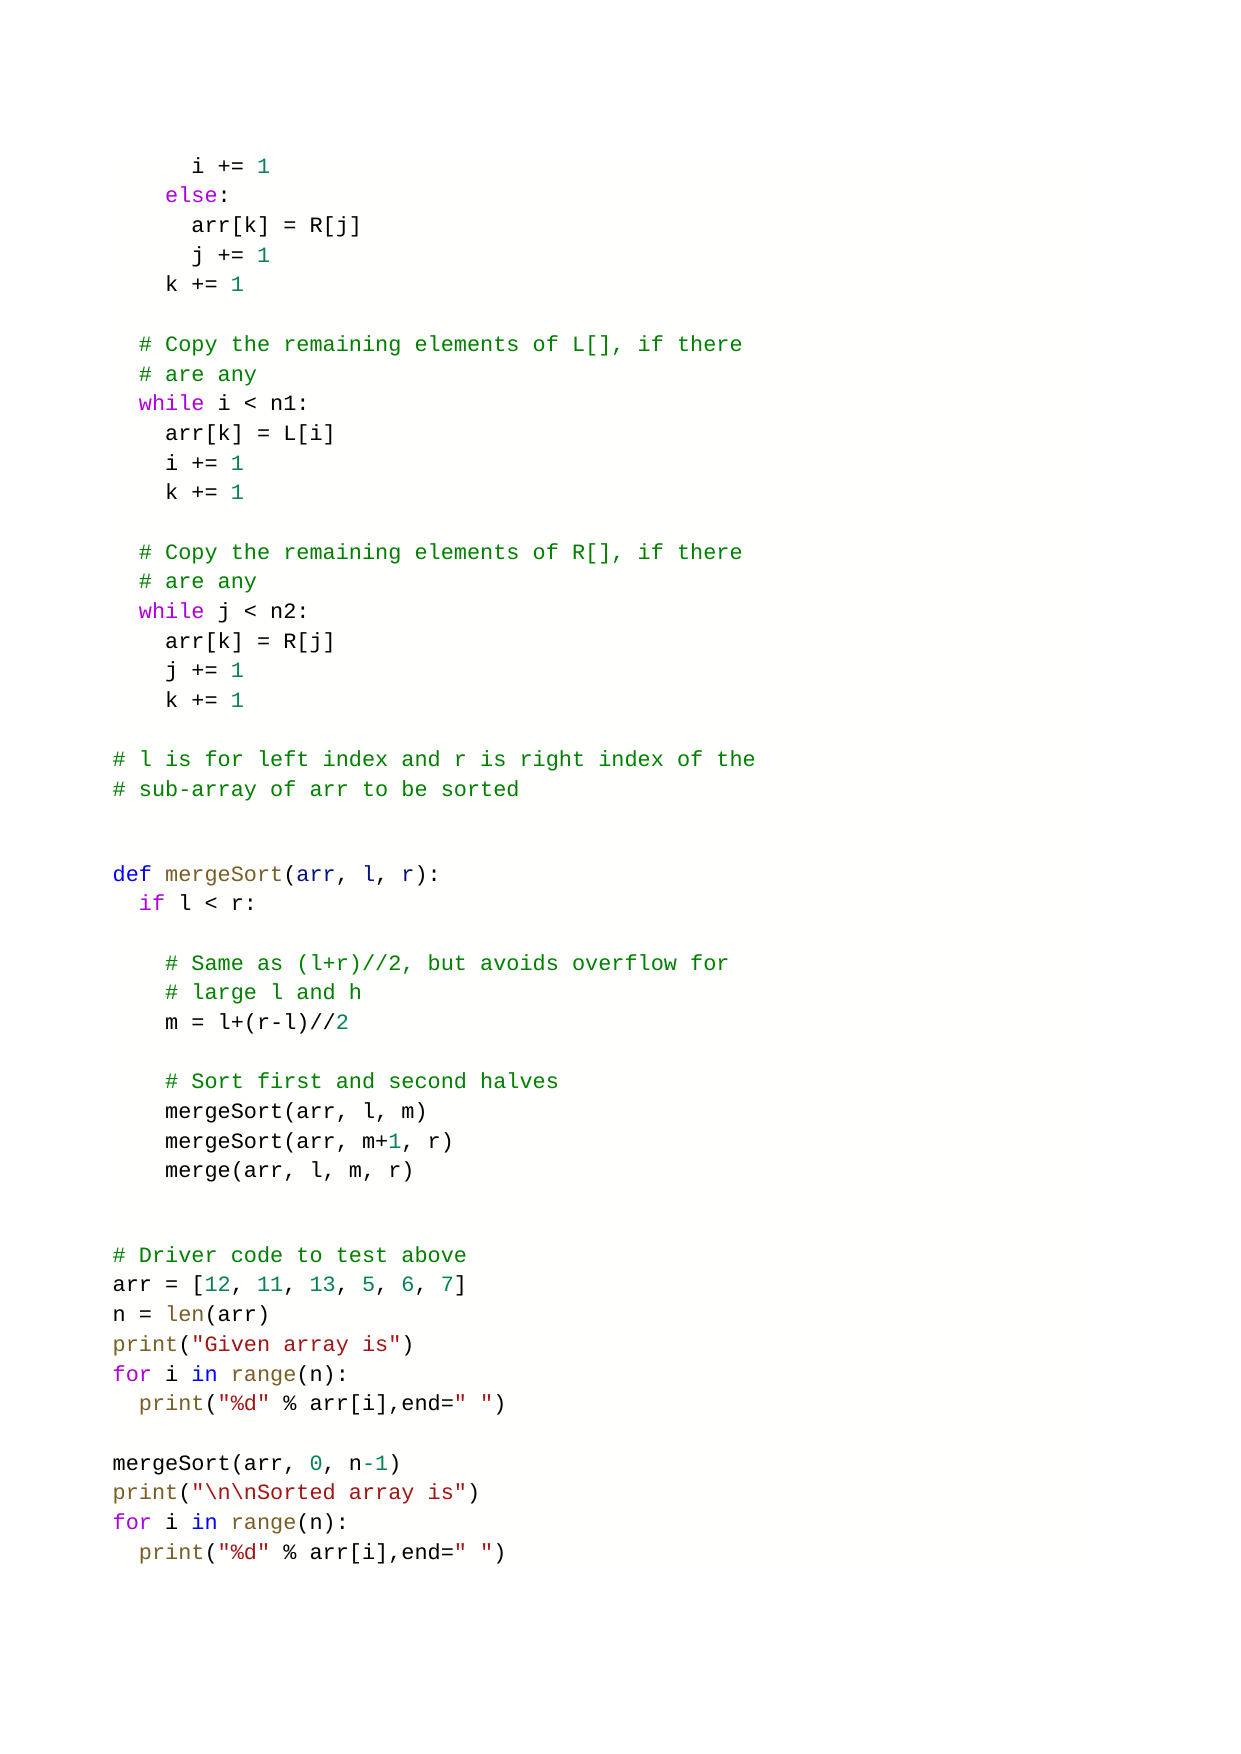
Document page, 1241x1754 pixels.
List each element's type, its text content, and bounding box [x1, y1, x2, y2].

text mergeSort(arr, m+1, r) [112, 1125, 1090, 1155]
text # Copy the remaining elements of L[], if there [112, 328, 1090, 358]
text # l is for left index and r is right index of the [112, 744, 1090, 773]
text # large l and h [112, 977, 1090, 1006]
text # are any [112, 566, 1090, 595]
text for i in range(n): [112, 1506, 1090, 1536]
text # Driver code to test above [112, 1239, 1090, 1269]
text while j < n2: [112, 595, 1090, 625]
text for i in range(n): [112, 1358, 1090, 1387]
text n = len(arr) [112, 1298, 1090, 1328]
text print("\n\nSorted array is") [112, 1477, 1090, 1506]
text # sub-array of arr to be sorted [112, 773, 1090, 803]
text j += 1 [112, 239, 1090, 269]
text arr[k] = R[j] [112, 625, 1090, 655]
text merge(arr, l, m, r) [112, 1155, 1090, 1184]
text print("%d" % arr[i],end=" ") [112, 1536, 1090, 1566]
text k += 1 [112, 269, 1090, 298]
text # Same as (l+r)//2, but avoids overflow for [112, 947, 1090, 977]
text k += 1 [112, 684, 1090, 714]
text k += 1 [112, 477, 1090, 506]
text j += 1 [112, 655, 1090, 684]
text i += 1 [112, 150, 1090, 180]
text else: [112, 180, 1090, 209]
text arr = [12, 11, 13, 5, 6, 7] [112, 1269, 1090, 1298]
text m = l+(r-l)//2 [112, 1006, 1090, 1036]
text i += 1 [112, 447, 1090, 477]
text arr[k] = L[i] [112, 417, 1090, 447]
text # Sort first and second halves [112, 1066, 1090, 1095]
text mergeSort(arr, 0, n-1) [112, 1447, 1090, 1477]
text print("Given array is") [112, 1328, 1090, 1358]
text print("%d" % arr[i],end=" ") [112, 1387, 1090, 1417]
text def mergeSort(arr, l, r): [112, 858, 1090, 887]
text if l < r: [112, 887, 1090, 917]
text # are any [112, 358, 1090, 387]
text while i < n1: [112, 387, 1090, 417]
text mergeSort(arr, l, m) [112, 1095, 1090, 1125]
text # Copy the remaining elements of R[], if there [112, 536, 1090, 566]
text arr[k] = R[j] [112, 209, 1090, 239]
